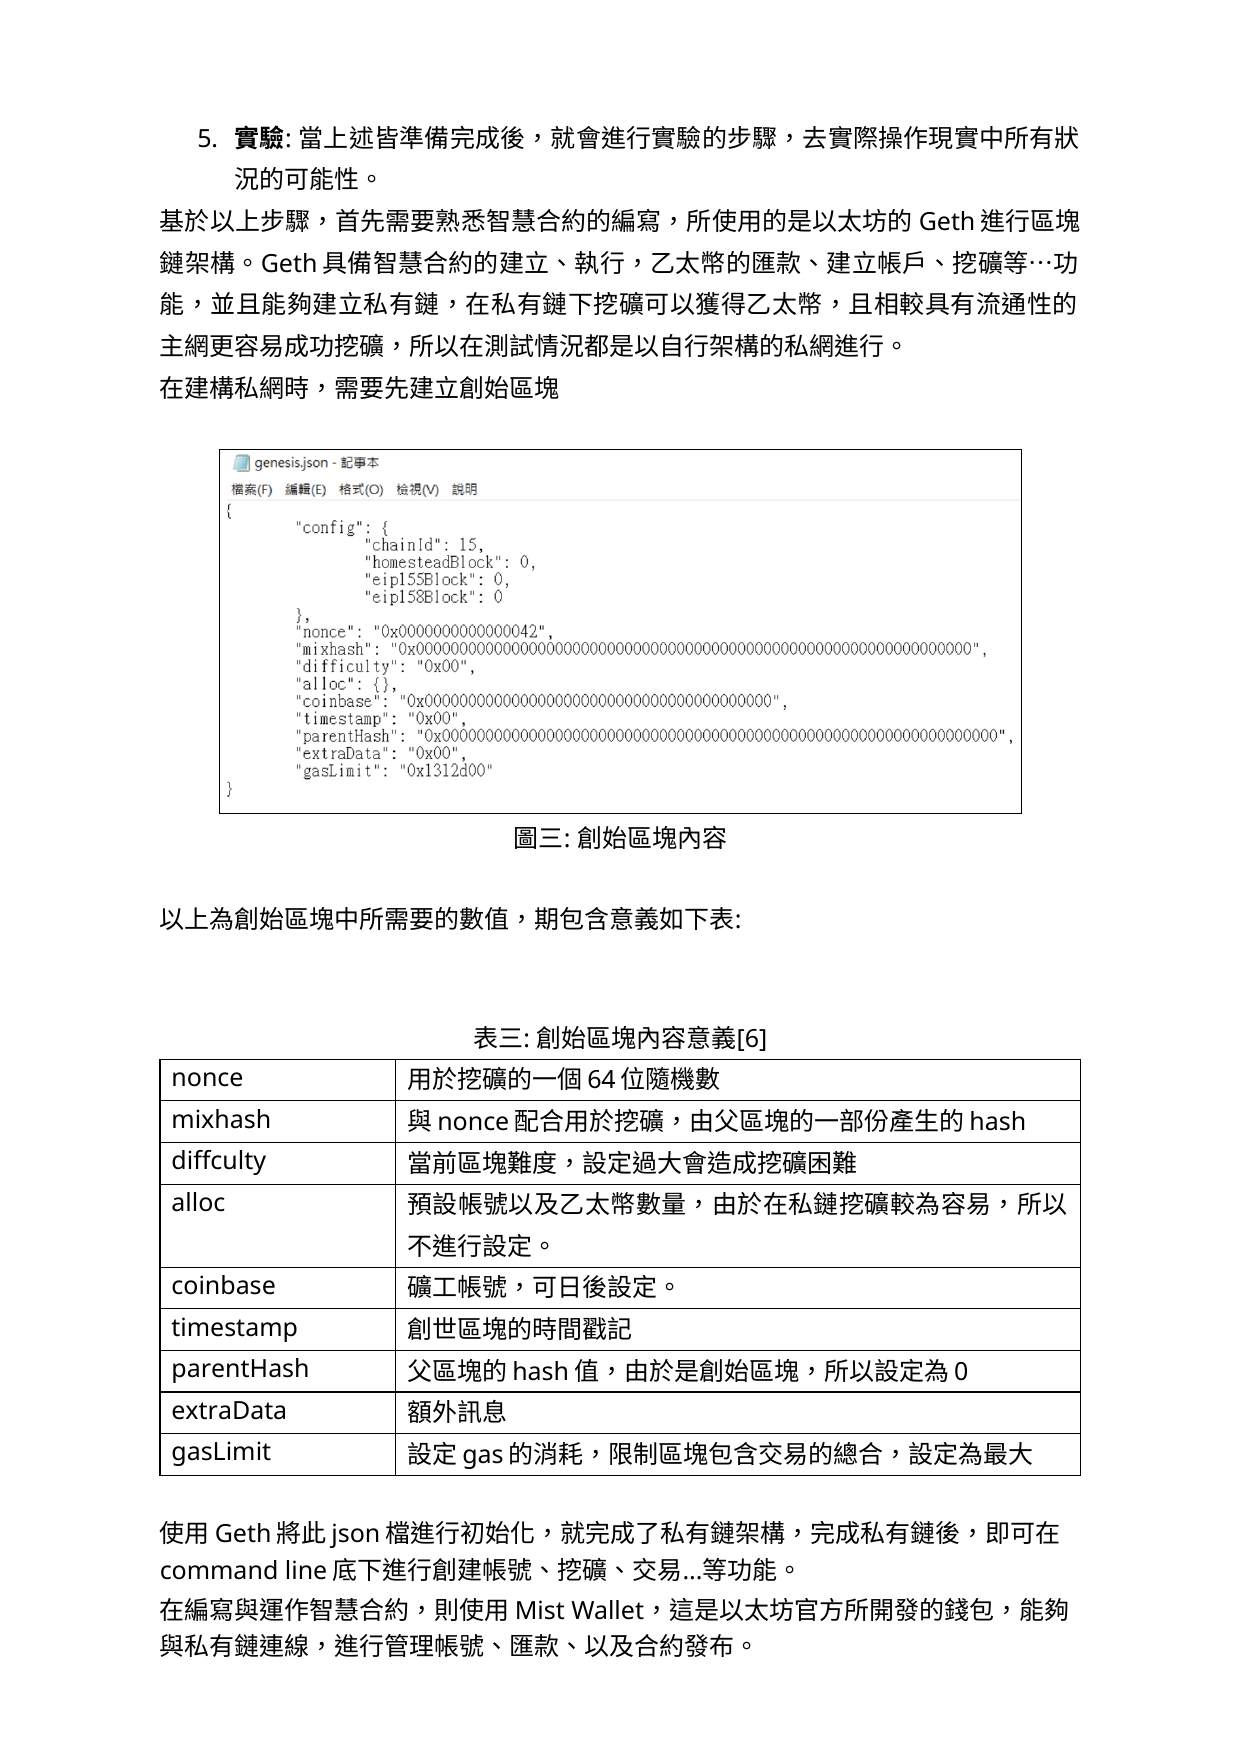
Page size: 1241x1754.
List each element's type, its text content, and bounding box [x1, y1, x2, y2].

table_cell 設定gas的消耗，限制區塊包含交易的總合，設定為最大 [396, 1434, 1080, 1474]
picture [220, 450, 1021, 813]
text 圖三: 創始區塊內容 [159, 818, 1081, 855]
text 表三: 創始區塊內容意義[6] [159, 1018, 1081, 1055]
table_cell 創世區塊的時間戳記 [396, 1309, 1080, 1350]
table_cell diffculty [161, 1143, 395, 1183]
table_cell 額外訊息 [396, 1393, 1080, 1433]
table_cell mixhash [161, 1101, 395, 1142]
table_cell 與nonce配合用於挖礦，由父區塊的一部份產生的hash [396, 1101, 1080, 1142]
table_cell timestamp [161, 1309, 395, 1350]
list 實驗: 當上述皆準備完成後，就會進行實驗的步驟，去實際操作現實中所有狀況的可能性。 [197, 118, 1081, 196]
table_cell parentHash [161, 1351, 395, 1391]
table_cell extraData [161, 1393, 395, 1433]
text 基於以上步驟，首先需要熟悉智慧合約的編寫，所使用的是以太坊的Geth進行區塊鏈架構。Geth具備智慧合約的建立、執行，乙太幣的匯款、建立帳戶、挖礦等…功能，並且能夠建立私有鏈，在私有鏈下挖礦可以獲得乙太幣，且相較具有流通性的主網更容易成功挖礦，所以在測試情況都是以自行架構的私網進行。 [159, 201, 1081, 363]
text 在編寫與運作智慧合約，則使用Mist Wallet，這是以太坊官方所開發的錢包，能夠與私有鏈連線，進行管理帳號、匯款、以及合約發布。 [159, 1591, 1081, 1663]
text 在建構私網時，需要先建立創始區塊 [159, 368, 1081, 404]
text 以上為創始區塊中所需要的數值，期包含意義如下表: [159, 899, 1081, 936]
text 使用Geth將此json檔進行初始化，就完成了私有鏈架構，完成私有鏈後，即可在command line底下進行創建帳號、挖礦、交易...等功能。 [159, 1514, 1081, 1586]
table_cell alloc [161, 1185, 395, 1267]
table_cell 預設帳號以及乙太幣數量，由於在私鏈挖礦較為容易，所以不進行設定。 [396, 1185, 1080, 1267]
table_header nonce [161, 1060, 395, 1100]
table_cell coinbase [161, 1268, 395, 1308]
table_header 用於挖礦的一個64位隨機數 [396, 1060, 1080, 1100]
table_cell 當前區塊難度，設定過大會造成挖礦困難 [396, 1143, 1080, 1183]
table_cell 礦工帳號，可日後設定。 [396, 1268, 1080, 1308]
table_cell 父區塊的hash值，由於是創始區塊，所以設定為0 [396, 1351, 1080, 1391]
table_cell gasLimit [161, 1434, 395, 1474]
